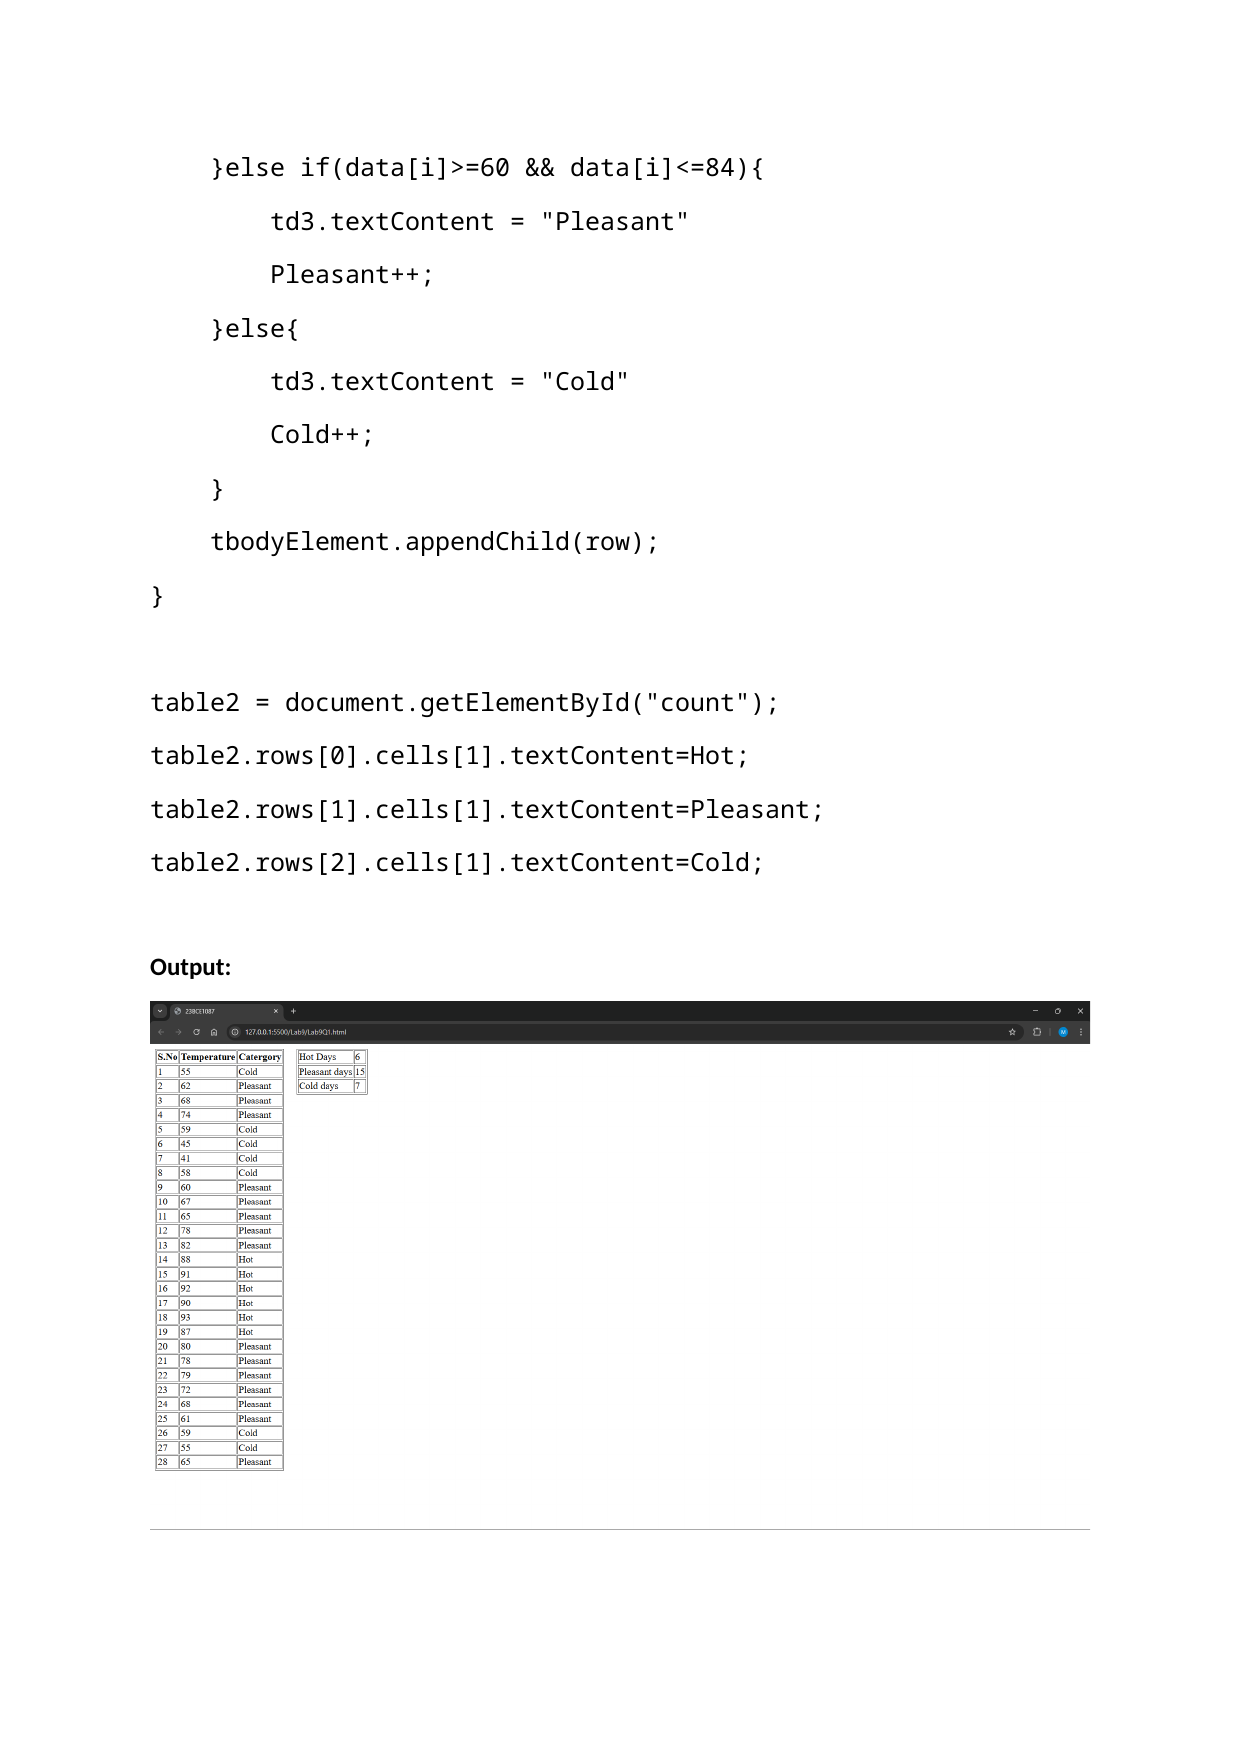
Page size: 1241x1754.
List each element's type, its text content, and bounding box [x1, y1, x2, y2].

text }else if(data[i]>=60 && data[i]<=84){ [150, 150, 1090, 184]
text table2.rows[0].cells[1].textContent=Hot; [150, 738, 1090, 772]
text Pleasant++; [150, 257, 1090, 291]
text td3.textContent = "Cold" [150, 364, 1090, 398]
text table2 = document.getElementById("count"); [150, 684, 1090, 718]
text table2.rows[2].cells[1].textContent=Cold; [150, 845, 1090, 879]
text table2.rows[1].cells[1].textContent=Pleasant; [150, 791, 1090, 825]
text Output: [150, 952, 1090, 982]
text Cold++; [150, 417, 1090, 451]
text } [150, 471, 1090, 505]
text td3.textContent = "Pleasant" [150, 203, 1090, 237]
text } [150, 577, 1090, 612]
text tbodyElement.appendChild(row); [150, 524, 1090, 558]
picture [150, 1001, 1091, 1530]
text }else{ [150, 310, 1090, 344]
